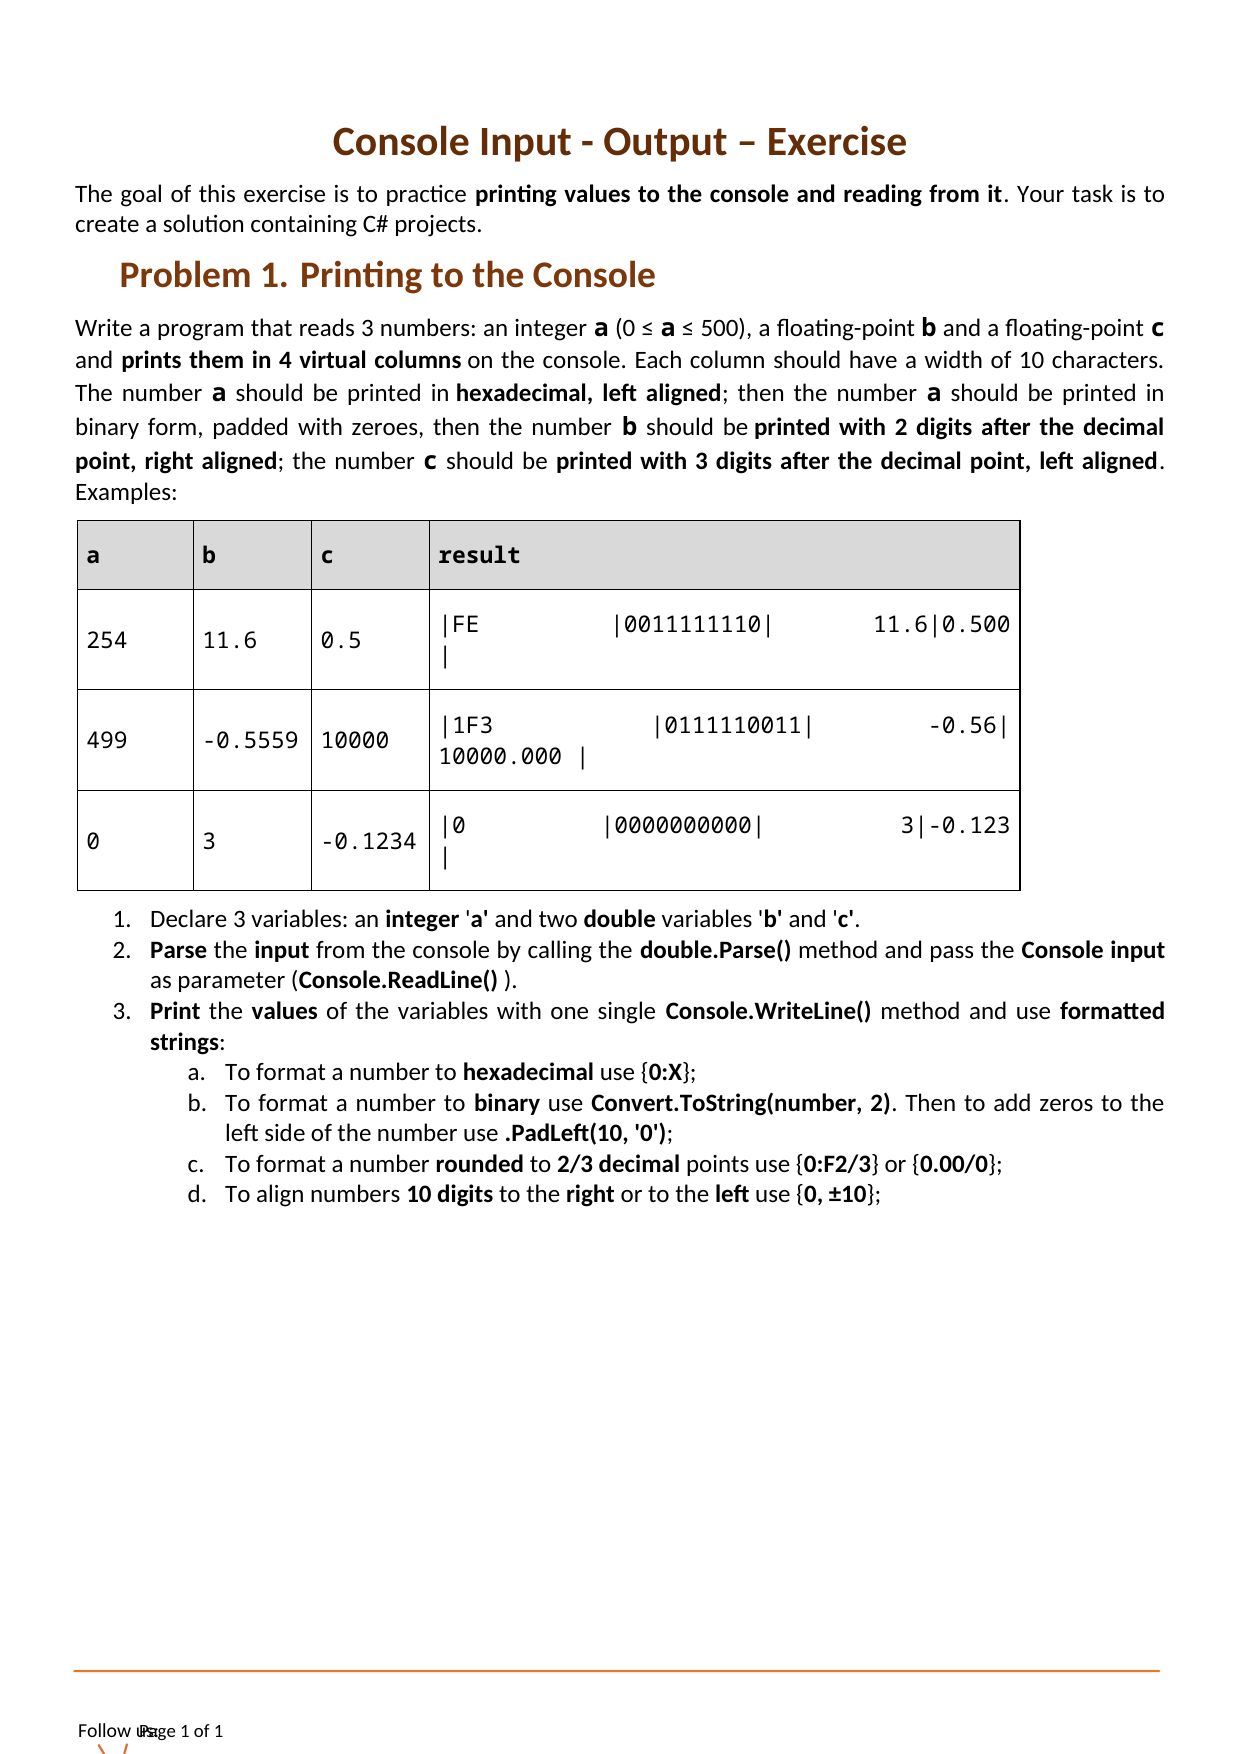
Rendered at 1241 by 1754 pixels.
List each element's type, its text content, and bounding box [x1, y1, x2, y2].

text Write a program that reads 3 numbers: an integer a (0 ≤ a ≤ 500), a floating-point b and a floating-point c and prints them in 4 virtual columns on the console. Each column should have a width of 10 characters. The number a should be printed in hexadecimal, left aligned; then the number a should be printed in binary form, padded with zeroes, then the number b should be printed with 2 digits after the decimal point, right aligned; the number c should be printed with 3 digits after the decimal point, left aligned. Examples: [75, 310, 1165, 507]
table_cell 254 [78, 590, 193, 689]
table_cell 499 [78, 690, 193, 789]
table_cell 0.5 [312, 590, 429, 689]
list To format a number to binary use Convert.ToString(number, 2). Then to add zeros to the left side of the number use .PadLeft(10, '0'); [187, 1087, 1165, 1148]
table_cell -0.5559 [194, 690, 311, 789]
table_header a [78, 521, 193, 589]
list Declare 3 variables: an integer 'a' and two double variables 'b' and 'c'. [112, 903, 1165, 934]
list To format a number rounded to 2/3 decimal points use {0:F2/3} or {0.00/0}; [187, 1148, 1165, 1178]
table_header c [312, 521, 429, 589]
list Parse the input from the console by calling the double.Parse() method and pass the Console input as parameter (Console.ReadLine() ). [112, 934, 1165, 995]
text The goal of this exercise is to practice printing values to the console and reading from it. Your task is to create a solution containing C# projects. [75, 178, 1165, 239]
list Print the values of the variables with one single Console.WriteLine() method and use formatted strings: [112, 995, 1165, 1056]
table_cell |0 |0000000000| 3|-0.123 | [430, 791, 1019, 890]
table_cell 3 [194, 791, 311, 890]
table_cell 11.6 [194, 590, 311, 689]
table_header b [194, 521, 311, 589]
table_cell -0.1234 [312, 791, 429, 890]
table_header result [430, 521, 1019, 589]
list To align numbers 10 digits to the right or to the left use {0, ±10}; [187, 1178, 1165, 1209]
table_cell |1F3 |0111110011| -0.56|10000.000 | [430, 690, 1019, 789]
subtitle Printing to the Console [119, 251, 1165, 297]
table_cell 0 [78, 791, 193, 890]
list To format a number to hexadecimal use {0:X}; [187, 1056, 1165, 1087]
table_cell |FE |0011111110| 11.6|0.500 | [430, 590, 1019, 689]
subtitle Console Input - Output – Exercise [75, 114, 1165, 165]
table_cell 10000 [312, 690, 429, 789]
picture [80, 1742, 304, 1754]
